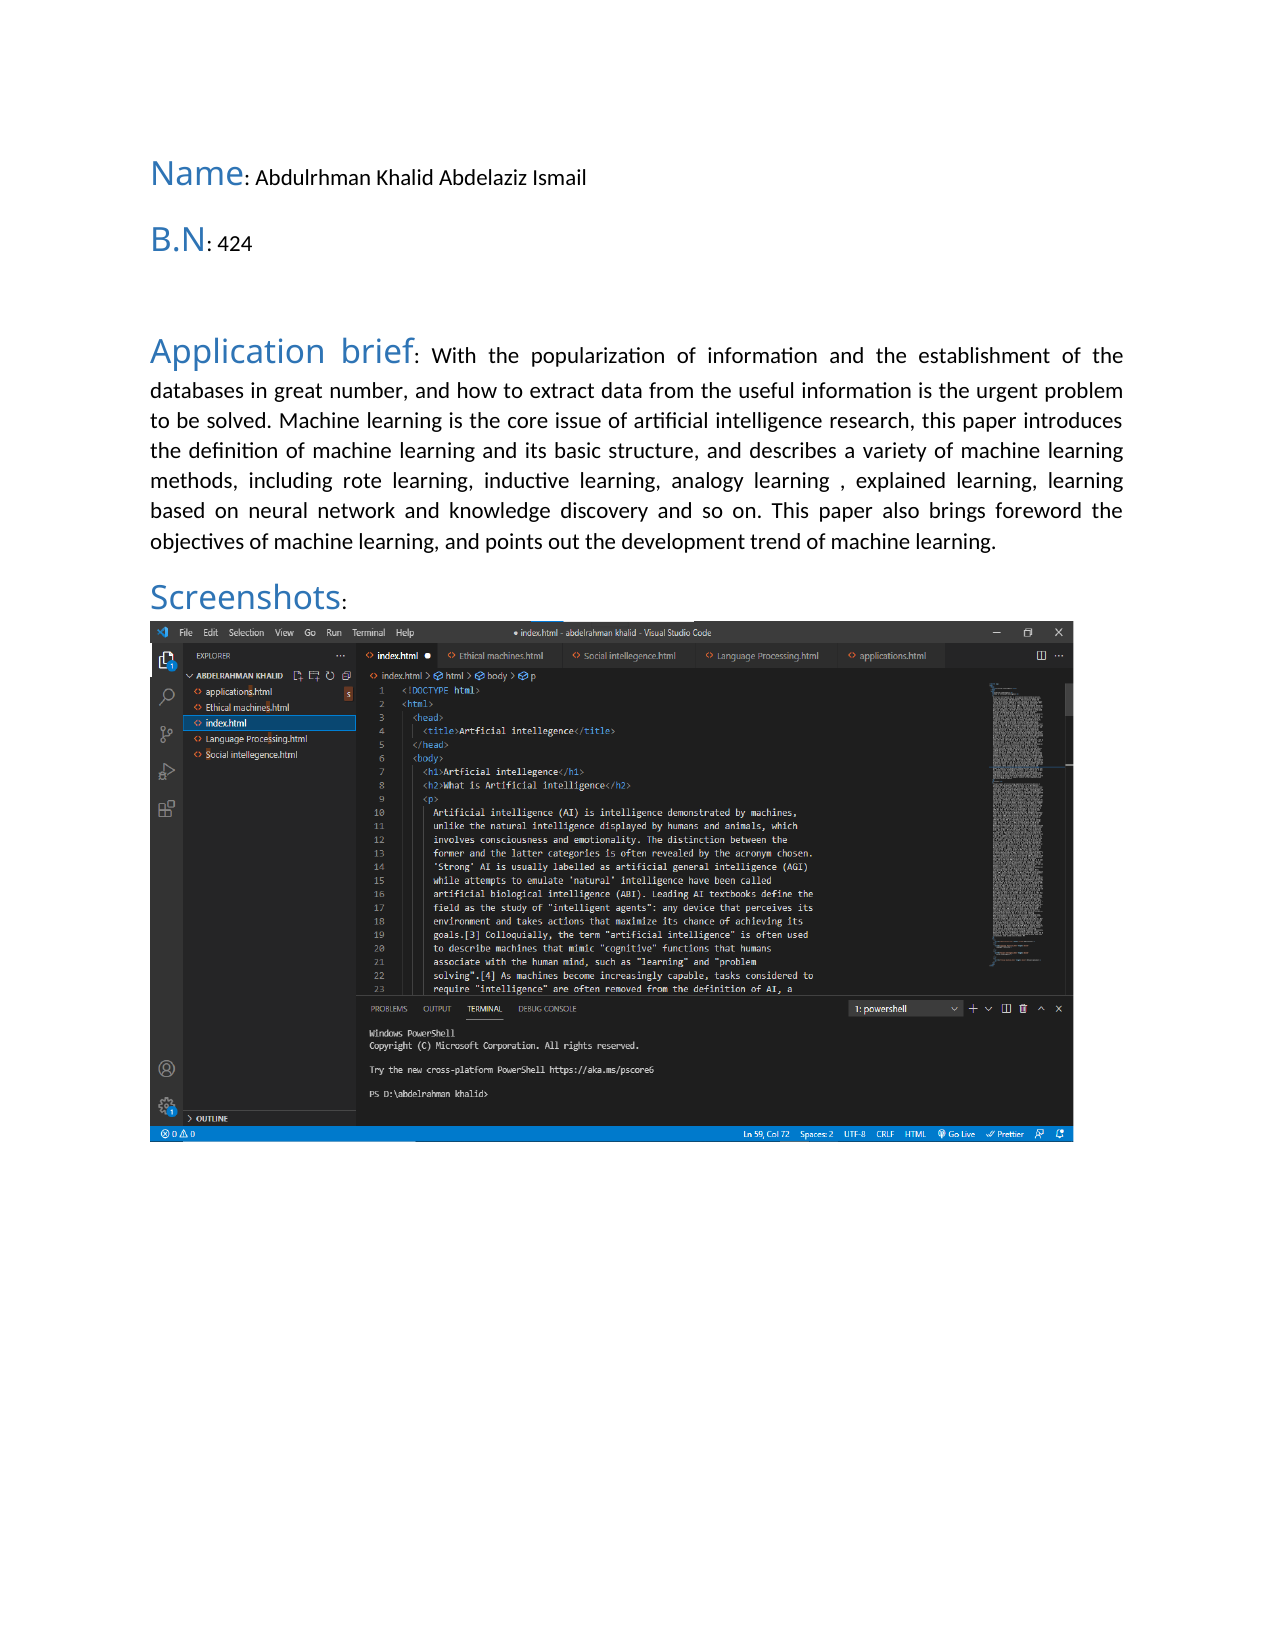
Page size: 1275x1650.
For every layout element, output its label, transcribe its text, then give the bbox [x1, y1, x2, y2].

text B.N: 424 [150, 216, 1125, 261]
text Application brief: With the popularization of information and the establishment of the databases in great number, and how to extract data from the useful information is the urgent problem to be solved. Machine learning is the core issue of artificial intelligence research, this paper introduces the definition of machine learning and its basic structure, and describes a variety of machine learning methods, including rote learning, inductive learning, analogy learning , explained learning, learning based on neural network and knowledge discovery and so on. This paper also brings foreword the objectives of machine learning, and points out the development trend of machine learning. [150, 328, 1125, 555]
text Name: Abdulrhman Khalid Abdelaziz Ismail [150, 150, 1125, 195]
picture [150, 621, 1074, 1142]
